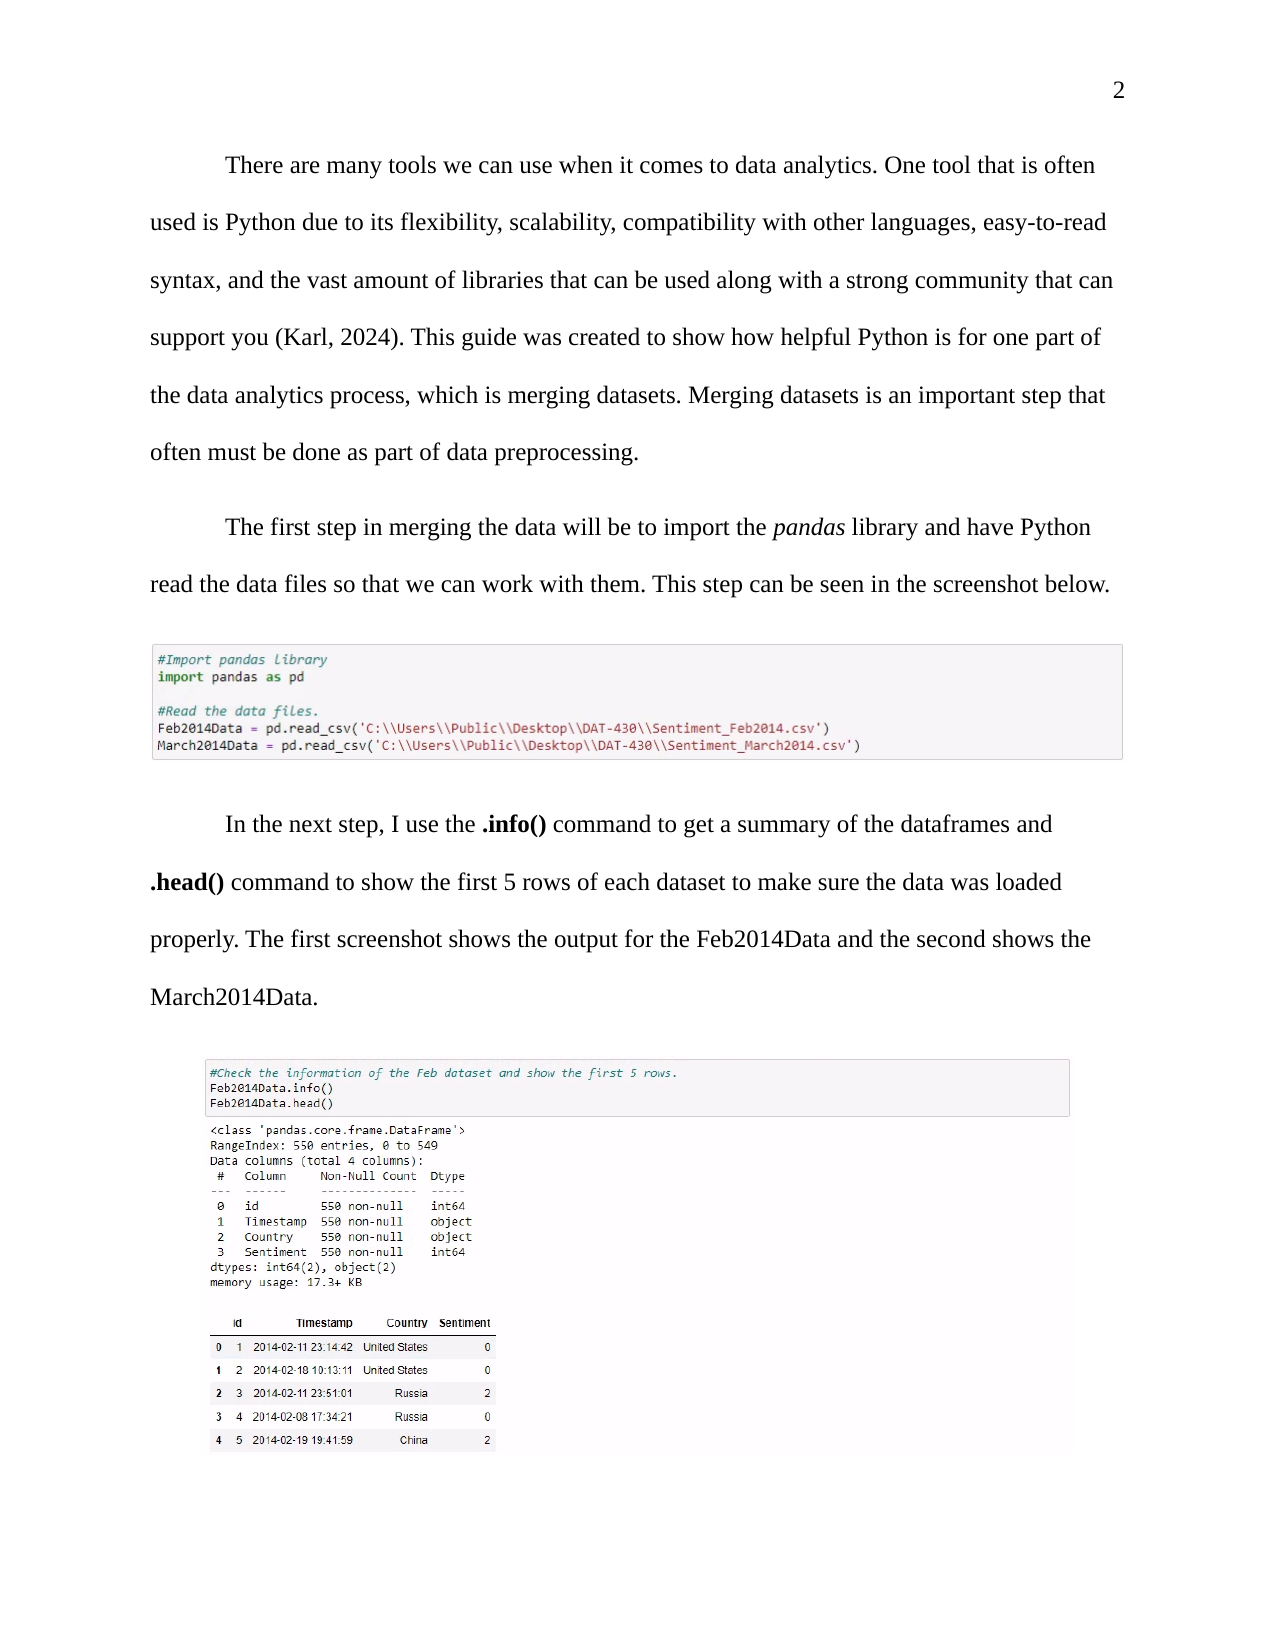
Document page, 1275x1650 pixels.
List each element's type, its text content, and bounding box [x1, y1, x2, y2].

text The first step in merging the data will be to import the pandas library and have Python read the data files so that we can work with them. This step can be seen in the screenshot below. [150, 512, 1125, 598]
text There are many tools we can use when it comes to data analytics. One tool that is often used is Python due to its flexibility, scalability, compatibility with other languages, easy-to-read syntax, and the vast amount of libraries that can be used along with a strong community that can support you (Karl, 2024). This guide was created to show how helpful Python is for one part of the data analytics process, which is merging datasets. Merging datasets is an important step that often must be done as part of data preprocessing. [150, 150, 1125, 466]
text In the next step, I use the .info() command to get a summary of the dataframes and .head() command to show the first 5 rows of each dataset to make sure the data was loaded properly. The first screenshot shows the output for the Feb2014Data and the second shows the March2014Data. [150, 809, 1125, 1011]
